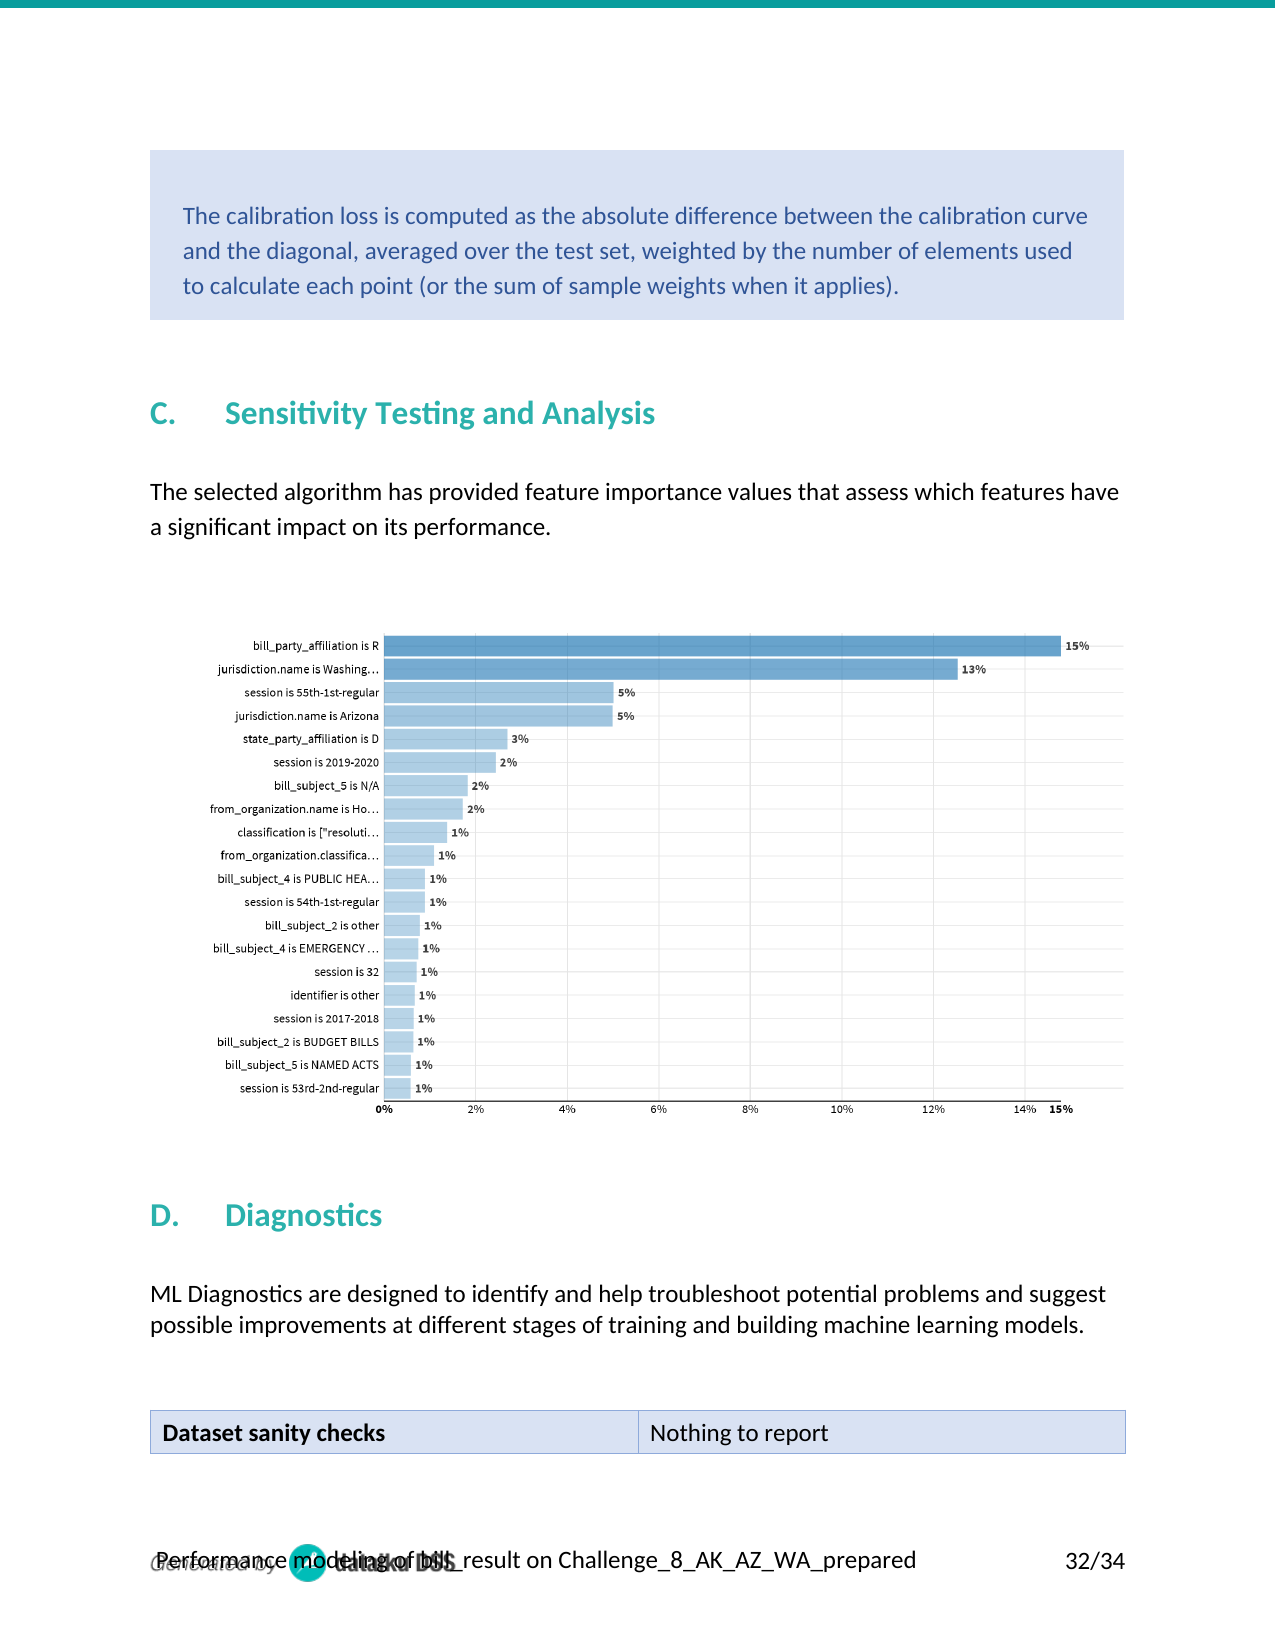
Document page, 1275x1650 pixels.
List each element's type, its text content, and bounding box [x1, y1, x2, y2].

text The selected algorithm has provided feature importance values that assess which features have a significant impact on its performance. [150, 477, 1125, 542]
table_header Nothing to report [639, 1411, 1125, 1453]
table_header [150, 150, 1124, 320]
picture [0, 0, 1275, 8]
picture [131, 1538, 473, 1589]
subtitle Diagnostics [150, 1194, 1125, 1235]
picture [168, 607, 1144, 1127]
table_header Dataset sanity checks [151, 1411, 638, 1453]
text ML Diagnostics are designed to identify and help troubleshoot potential problems and suggest possible improvements at different stages of training and building machine learning models. [150, 1278, 1125, 1339]
subtitle Sensitivity Testing and Analysis [150, 392, 1125, 433]
